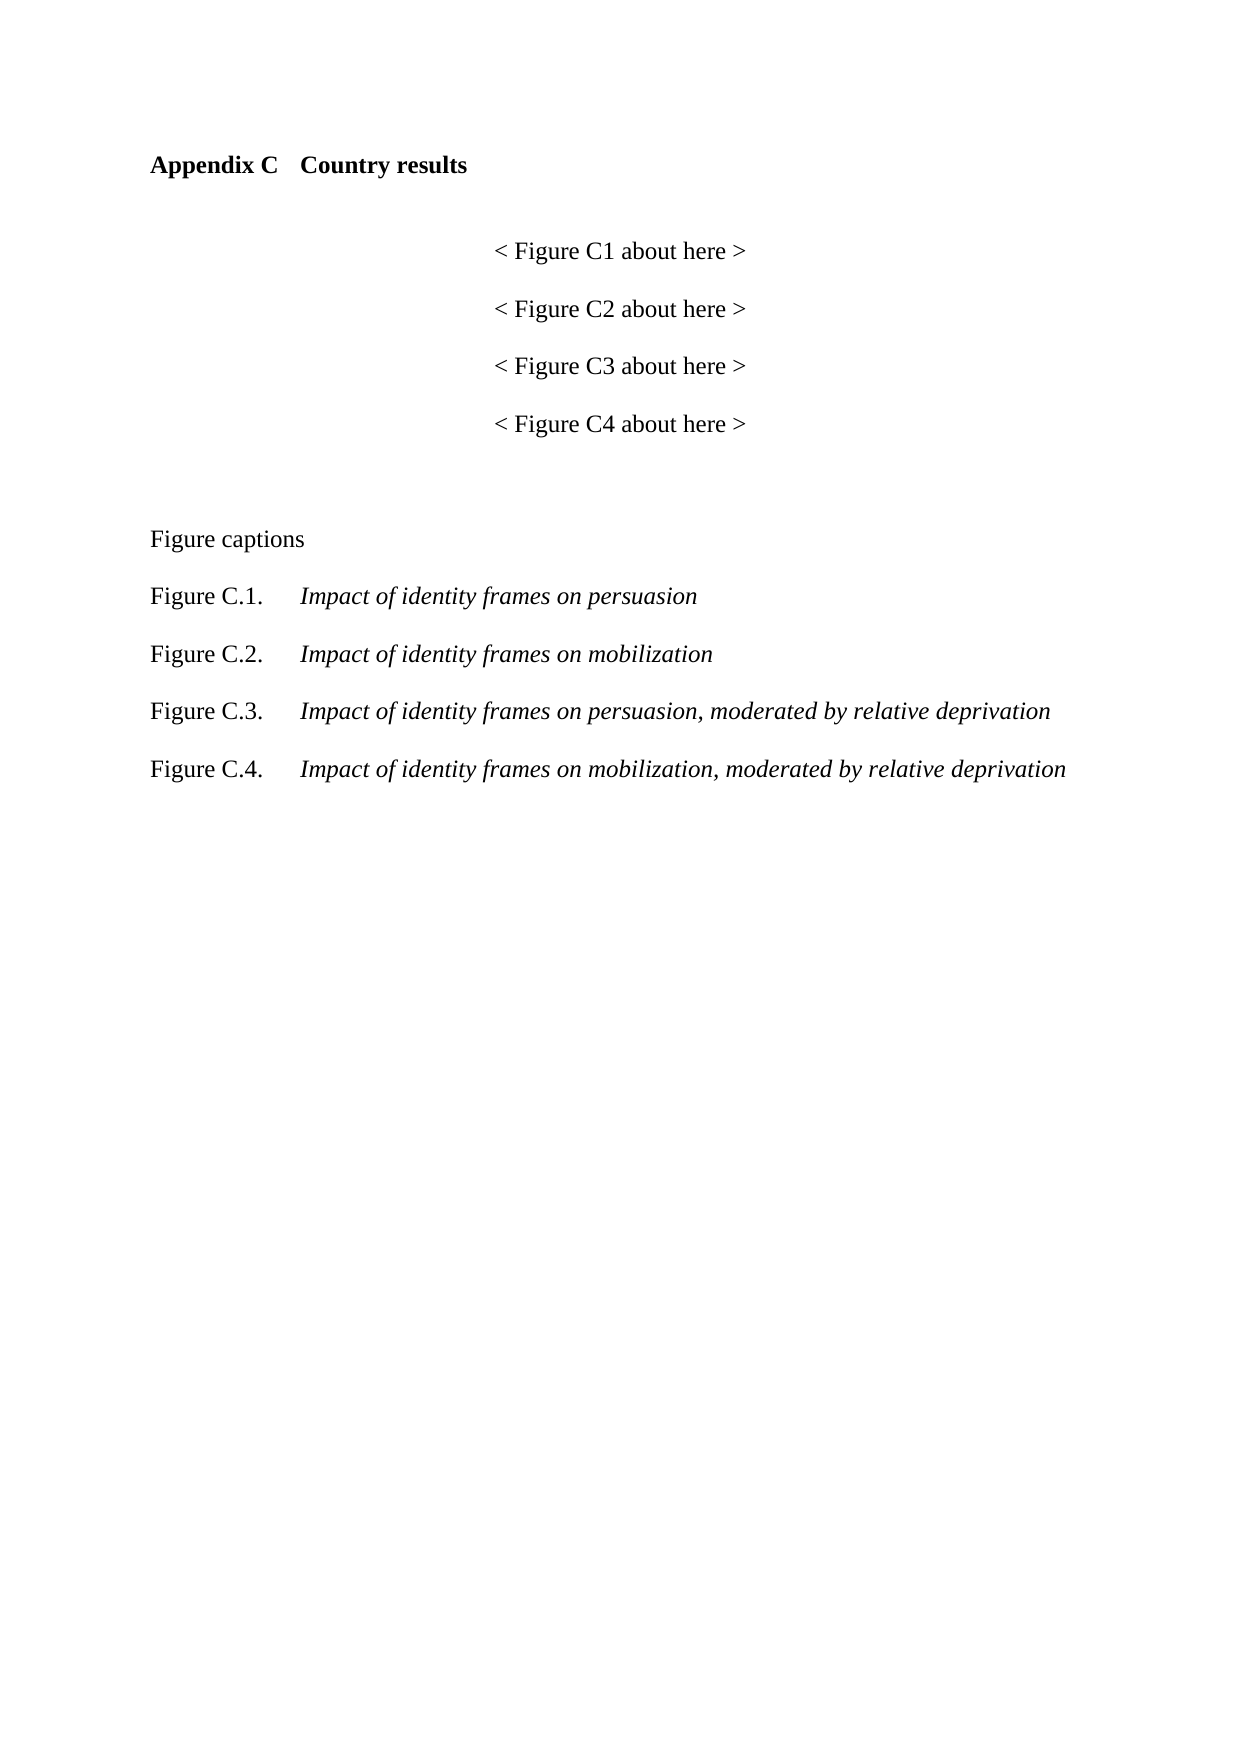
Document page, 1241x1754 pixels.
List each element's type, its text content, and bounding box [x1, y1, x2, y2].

text < Figure C4 about here > [150, 409, 1090, 437]
text < Figure C2 about here > [150, 294, 1090, 322]
text Figure captions [150, 524, 1090, 552]
text Figure C.3. Impact of identity frames on persuasion, moderated by relative deprivation [150, 696, 1090, 725]
text Appendix C Country results [150, 150, 1090, 179]
text < Figure C3 about here > [150, 351, 1090, 380]
text Figure C.4. Impact of identity frames on mobilization, moderated by relative deprivation [150, 754, 1090, 782]
text Figure C.1. Impact of identity frames on persuasion [150, 581, 1090, 610]
text < Figure C1 about here > [150, 236, 1090, 265]
text Figure C.2. Impact of identity frames on mobilization [150, 639, 1090, 667]
